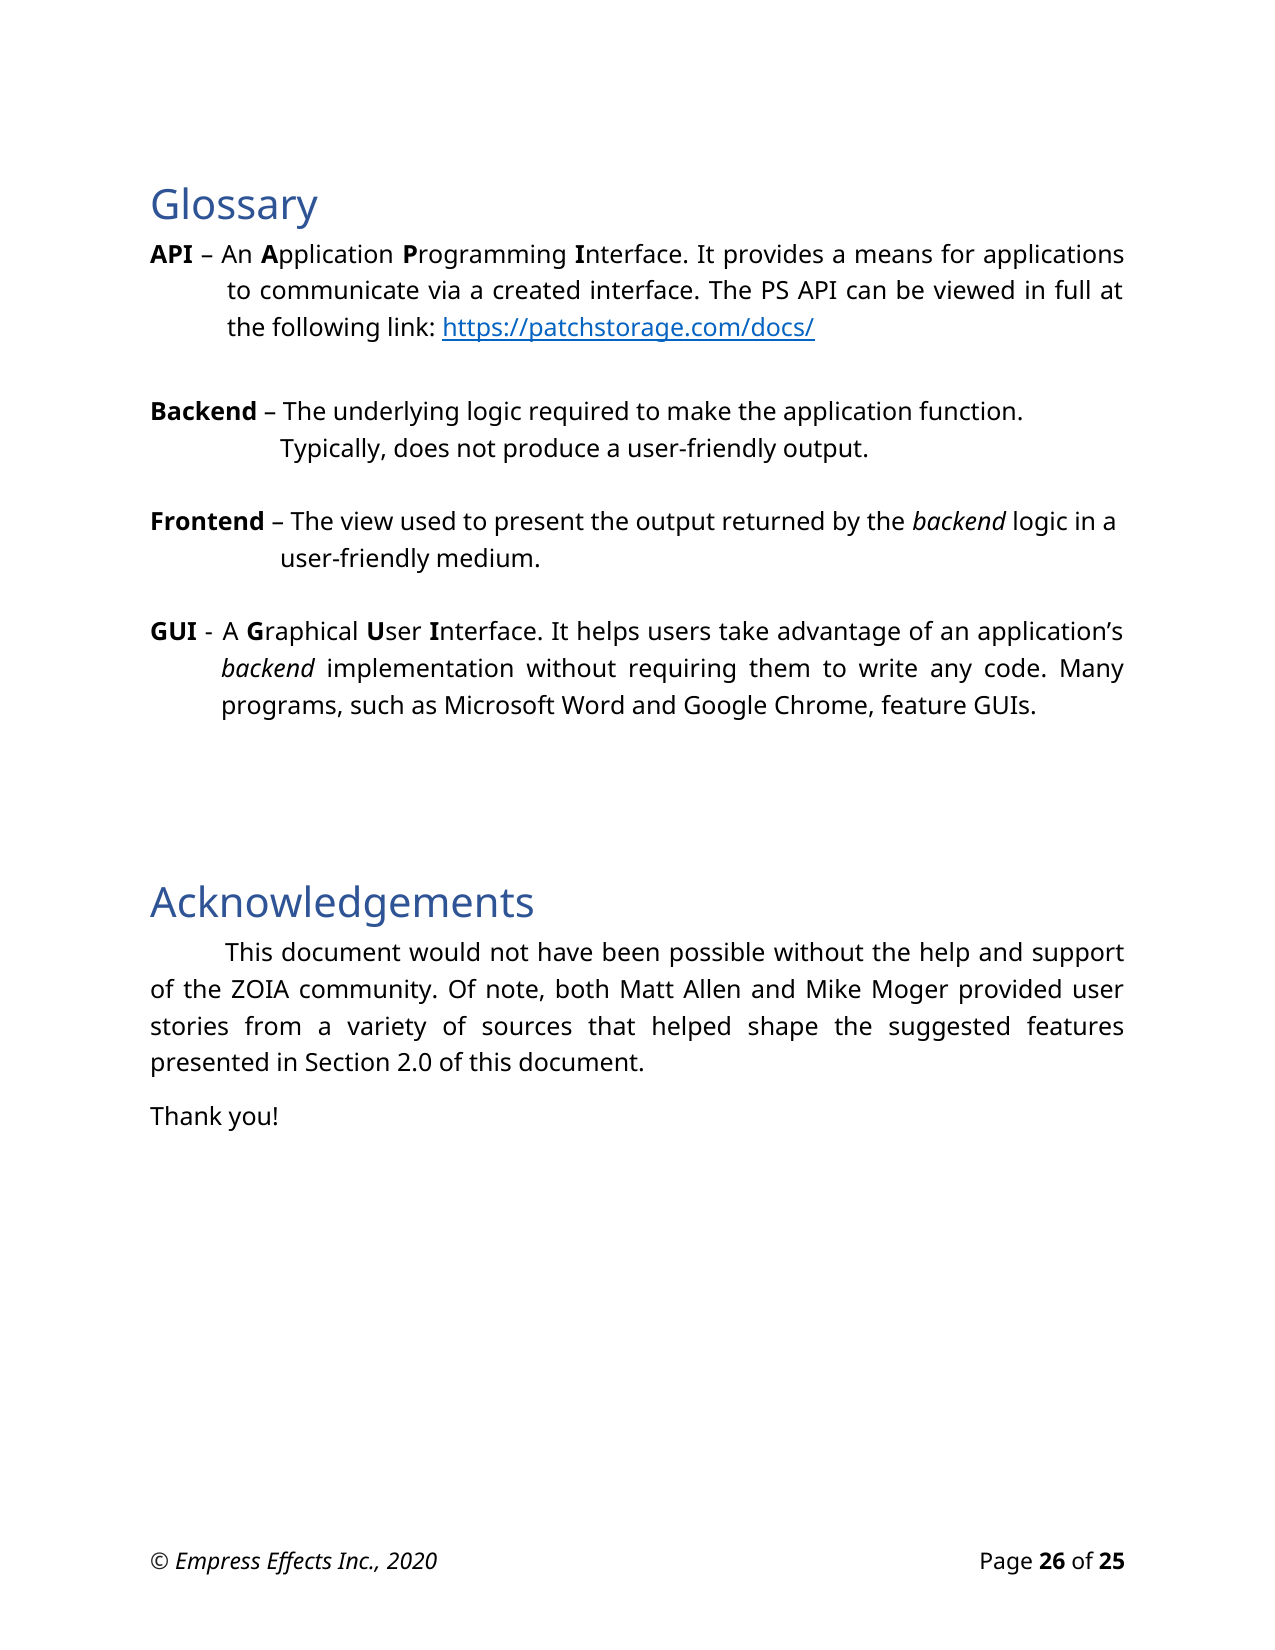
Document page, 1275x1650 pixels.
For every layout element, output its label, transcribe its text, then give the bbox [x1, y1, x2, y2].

subtitle GUI - A Graphical User Interface. It helps users take advantage of an application’s backend implementation without requiring them to write any code. Many programs, such as Microsoft Word and Google Chrome, feature GUIs. [150, 614, 1125, 722]
text Backend – The underlying logic required to make the application function. Typically, does not produce a user-friendly output. [150, 393, 1125, 464]
subtitle API – An Application Programming Interface. It provides a means for applications to communicate via a created interface. The PS API can be viewed in full at the following link: https://patchstorage.com/docs/ [150, 236, 1125, 344]
text This document would not have been possible without the help and support of the ZOIA community. Of note, both Matt Allen and Mike Moger provided user stories from a variety of sources that helped shape the suggested features presented in Section 2.0 of this document. [150, 934, 1125, 1079]
text Thank you! [150, 1098, 1125, 1132]
subtitle Acknowledgements [150, 873, 1125, 930]
subtitle Glossary [150, 175, 1125, 232]
text Frontend – The view used to present the output returned by the backend logic in a user-friendly medium. [150, 504, 1125, 574]
